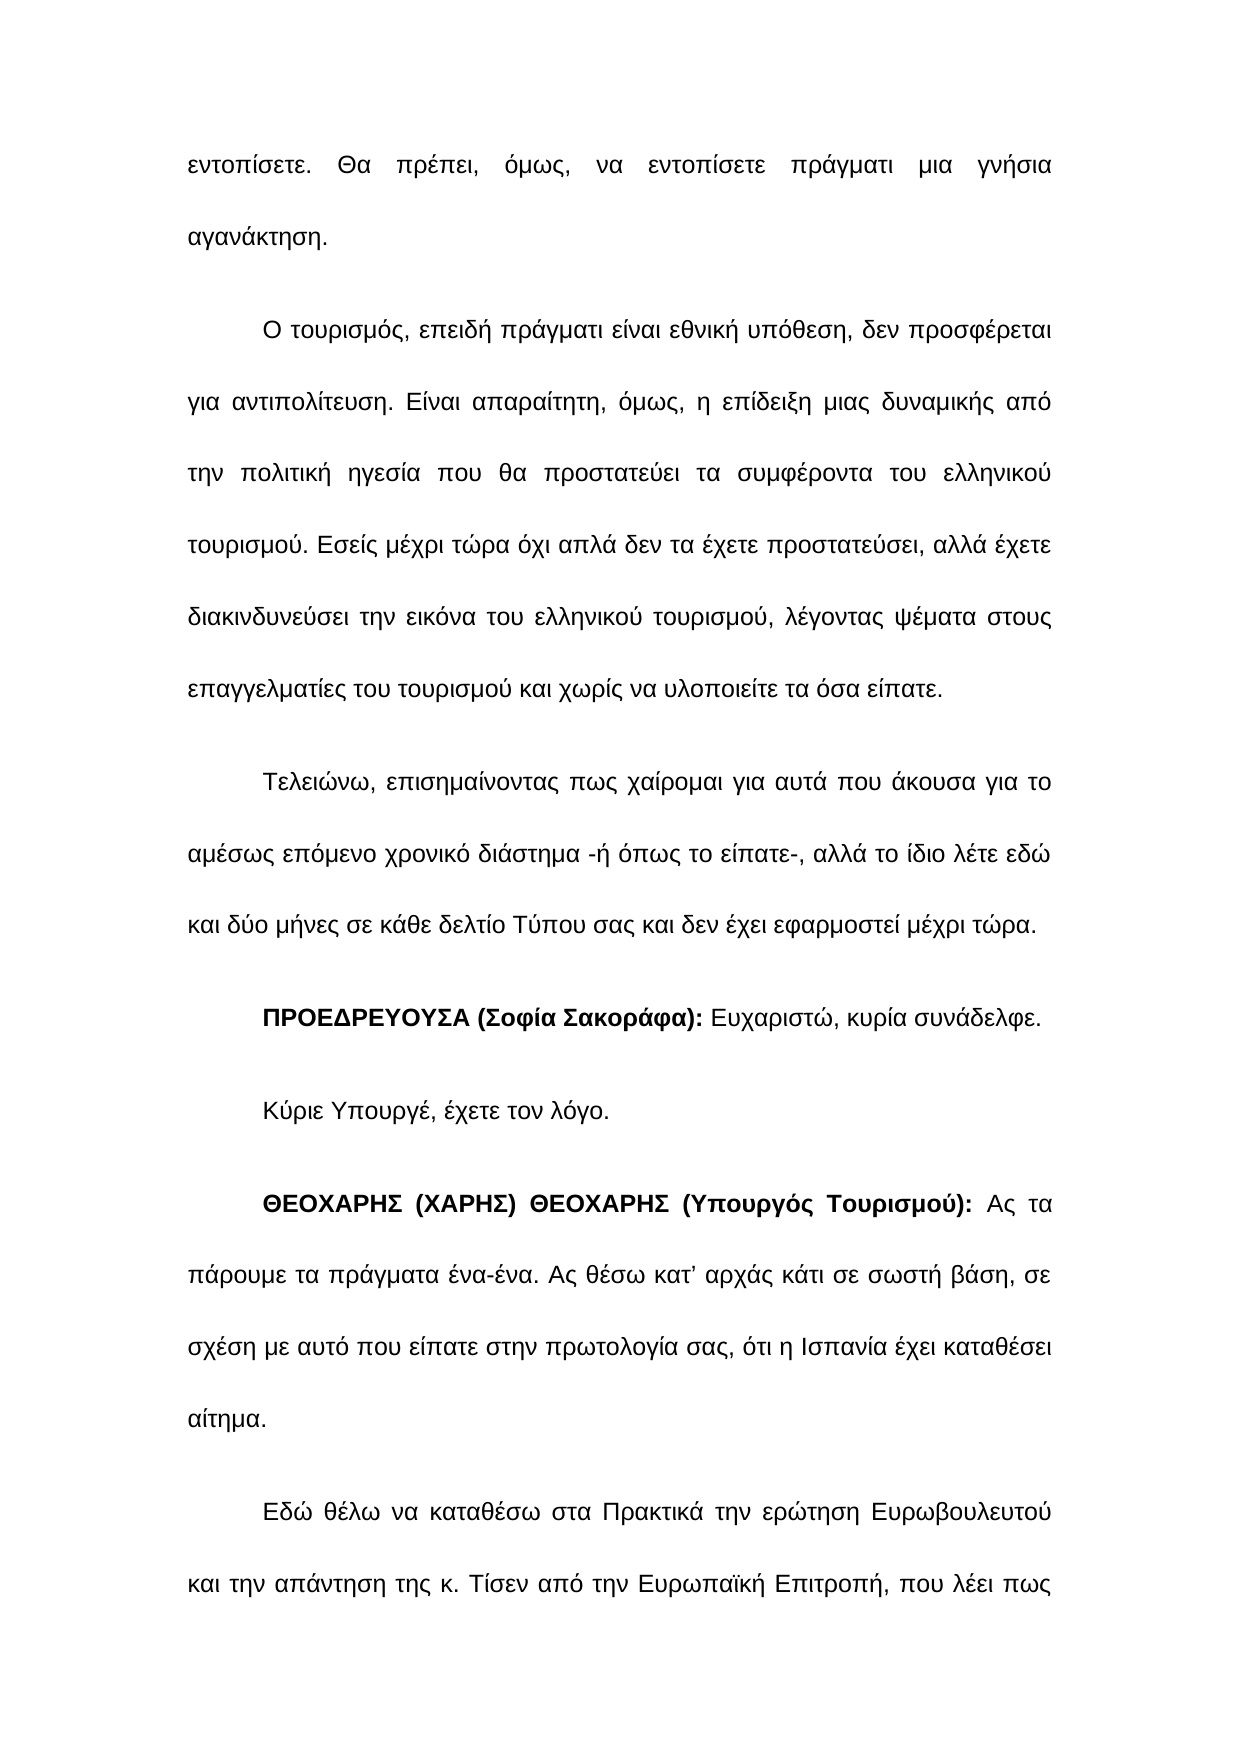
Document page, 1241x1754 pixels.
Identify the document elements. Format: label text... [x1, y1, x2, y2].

text Τελειώνω, επισημαίνοντας πως χαίρομαι για αυτά που άκουσα για το αμέσως επόμενο χρονικό διάστημα -ή όπως το είπατε-, αλλά το ίδιο λέτε εδώ και δύο μήνες σε κάθε δελτίο Τύπου σας και δεν έχει εφαρμοστεί μέχρι τώρα. [187, 767, 1053, 939]
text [187, 1497, 1053, 1597]
text ΘΕΟΧΑΡΗΣ (ΧΑΡΗΣ) ΘΕΟΧΑΡΗΣ (Υπουργός Τουρισμού): Ας τα πάρουμε τα πράγματα ένα-ένα. Ας θέσω κατ’ αρχάς κάτι σε σωστή βάση, σε σχέση με αυτό που είπατε στην πρωτολογία σας, ότι η Ισπανία έχει καταθέσει αίτημα. [187, 1188, 1053, 1433]
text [187, 150, 1053, 251]
text Κύριε Υπουργέ, έχετε τον λόγο. [187, 1096, 1053, 1124]
text ΠΡΟΕΔΡΕΥΟΥΣΑ (Σοφία Σακοράφα): Ευχαριστώ, κυρία συνάδελφε. [187, 1003, 1053, 1032]
text Ο τουρισμός, επειδή πράγματι είναι εθνική υπόθεση, δεν προσφέρεται για αντιπολίτευση. Είναι απαραίτητη, όμως, η επίδειξη μιας δυναμικής από την πολιτική ηγεσία που θα προστατεύει τα συμφέροντα του ελληνικού τουρισμού. Εσείς μέχρι τώρα όχι απλά δεν τα έχετε προστατεύσει, αλλά έχετε διακινδυνεύσει την εικόνα του ελληνικού τουρισμού, λέγοντας ψέματα στους επαγγελματίες του τουρισμού και χωρίς να υλοποιείτε τα όσα είπατε. [187, 314, 1053, 703]
